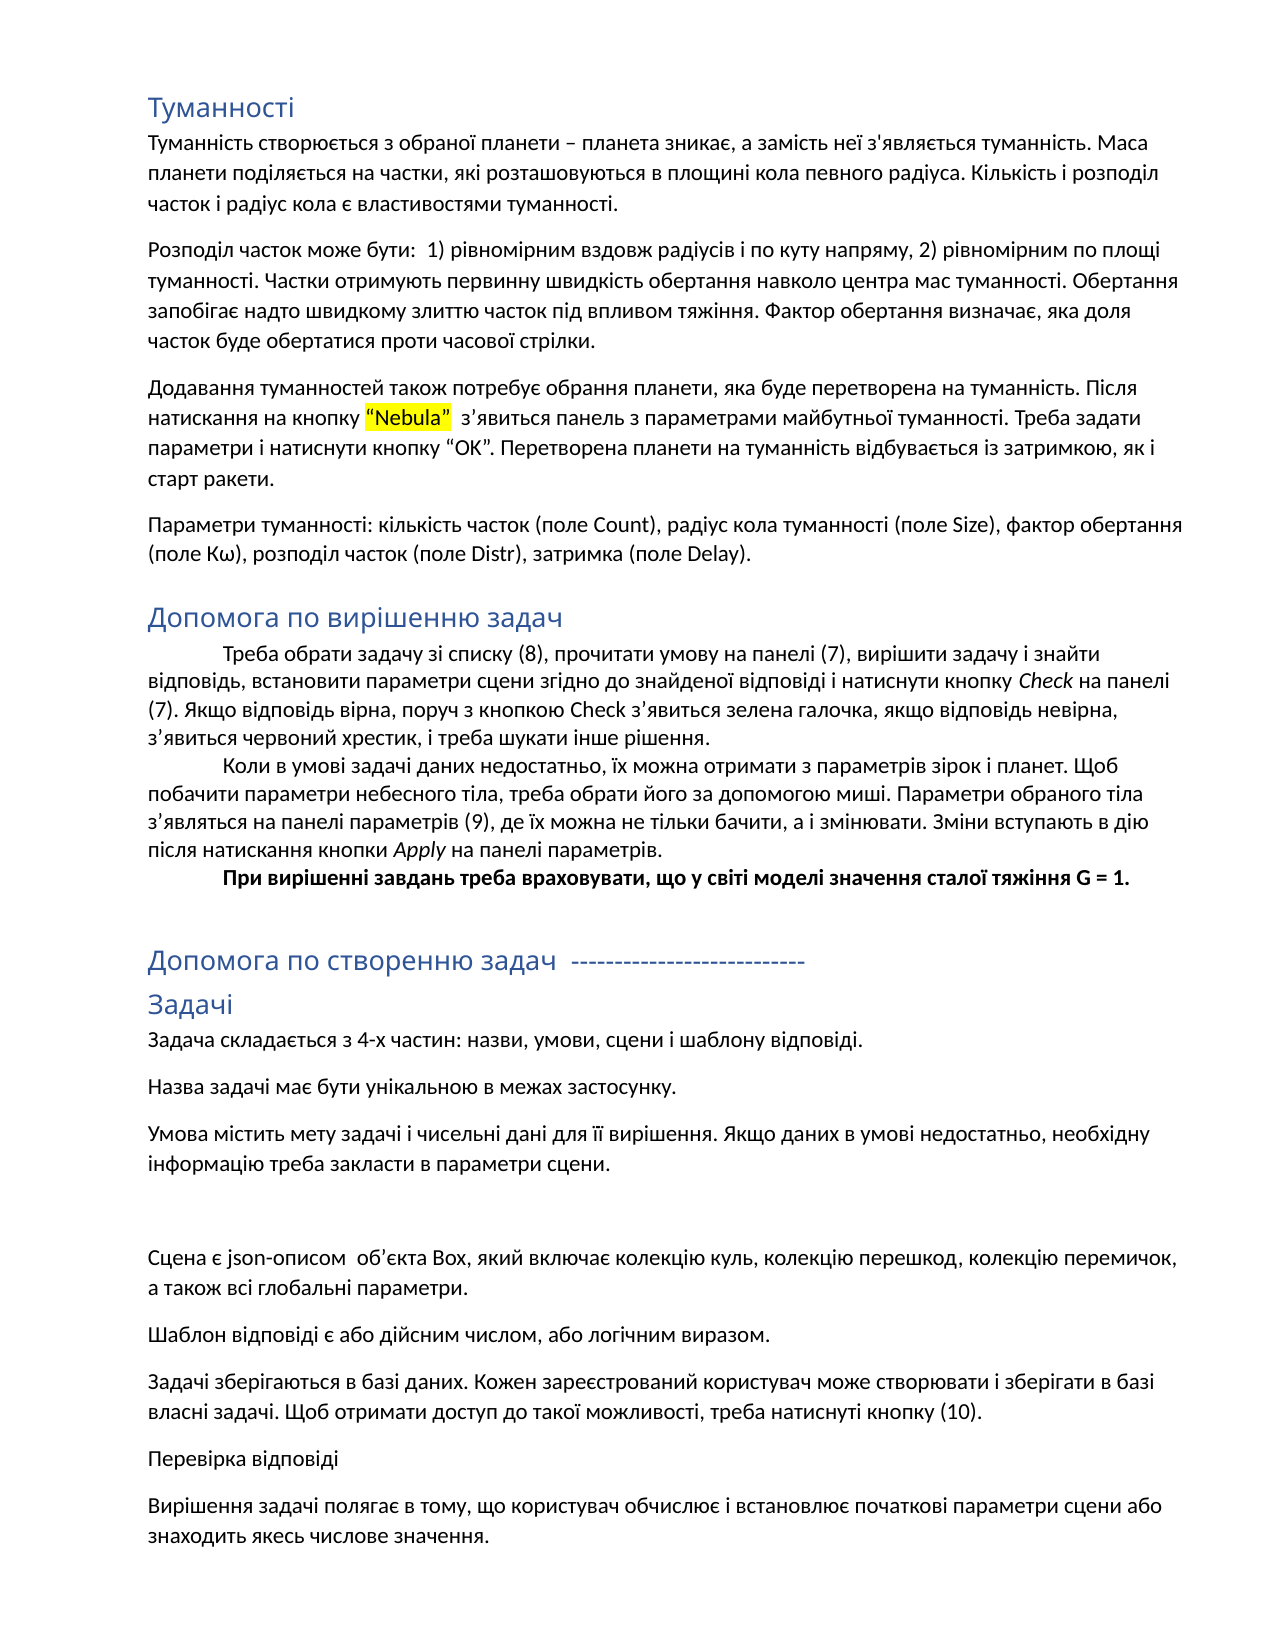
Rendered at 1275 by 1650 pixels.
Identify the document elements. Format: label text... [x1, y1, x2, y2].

text Сцена є json-описом об’єкта Box, який включає колекцію куль, колекцію перешкод, колекцію перемичок, а також всі глобальні параметри. [148, 1243, 1186, 1302]
text Шаблон відповіді є або дійсним числом, або логічним виразом. [148, 1320, 1186, 1348]
text Задачі зберігаються в базі даних. Кожен зареєстрований користувач може створювати і зберігати в базі власні задачі. Щоб отримати доступ до такої можливості, треба натиснуті кнопку (10). [148, 1367, 1186, 1426]
subtitle Задачі [148, 986, 1186, 1023]
text Перевірка відповіді [148, 1444, 1186, 1472]
text Коли в умові задачі даних недостатньо, їх можна отримати з параметрів зірок і планет. Щоб побачити параметри небесного тіла, треба обрати його за допомогою миші. Параметри обраного тіла з’являться на панелі параметрів (9), де їх можна не тільки бачити, а і змінювати. Зміни вступають в дію після натискання кнопки Apply на панелі параметрів. [148, 751, 1186, 863]
subtitle Туманності [148, 88, 1186, 125]
text Умова містить мету задачі і чисельні дані для її вирішення. Якщо даних в умові недостатньо, необхідну інформацію треба закласти в параметри сцени. [148, 1119, 1186, 1178]
text При вирішенні завдань треба враховувати, що у світі моделі значення сталої тяжіння G = 1. [148, 863, 1186, 891]
text Туманність створюється з обраної планети – планета зникає, а замість неї з'являється туманність. Маса планети поділяється на частки, які розташовуються в площині кола певного радіуса. Кількість і розподіл часток і радіус кола є властивостями туманності. [148, 128, 1186, 217]
text Вирішення задачі полягає в тому, що користувач обчислює і встановлює початкові параметри сцени або знаходить якесь числове значення. [148, 1491, 1186, 1549]
subtitle Допомога по створенню задач --------------------------- [148, 942, 1186, 979]
text Назва задачі має бути унікальною в межах застосунку. [148, 1072, 1186, 1101]
text Розподіл часток може бути: 1) рівномірним вздовж радіусів і по куту напряму, 2) рівномірним по площі туманності. Частки отримують первинну швидкість обертання навколо центра мас туманності. Обертання запобігає надто швидкому злиттю часток під впливом тяжіння. Фактор обертання визначає, яка доля часток буде обертатися проти часової стрілки. [148, 236, 1186, 354]
text Параметри туманності: кількість часток (поле Count), радіус кола туманності (поле Size), фактор обертання (поле Кω), розподіл часток (поле Distr), затримка (поле Delay). [148, 511, 1186, 567]
subtitle Допомога по вирішенню задач [148, 599, 1186, 636]
text Задача складається з 4-х частин: назви, умови, сцени і шаблону відповіді. [148, 1026, 1186, 1054]
text Додавання туманностей також потребує обрання планети, яка буде перетворена на туманність. Після натискання на кнопку “Nebula” з’явиться панель з параметрами майбутньої туманності. Треба задати параметри і натиснути кнопку “OK”. Перетворена планети на туманність відбувається із затримкою, як і старт ракети. [148, 373, 1186, 492]
text Треба обрати задачу зі списку (8), прочитати умову на панелі (7), вирішити задачу і знайти відповідь, встановити параметри сцени згідно до знайденої відповіді і натиснути кнопку Check на панелі (7). Якщо відповідь вірна, поруч з кнопкою Check з’явиться зелена галочка, якщо відповідь невірна, з’явиться червоний хрестик, і треба шукати інше рішення. [148, 639, 1186, 751]
